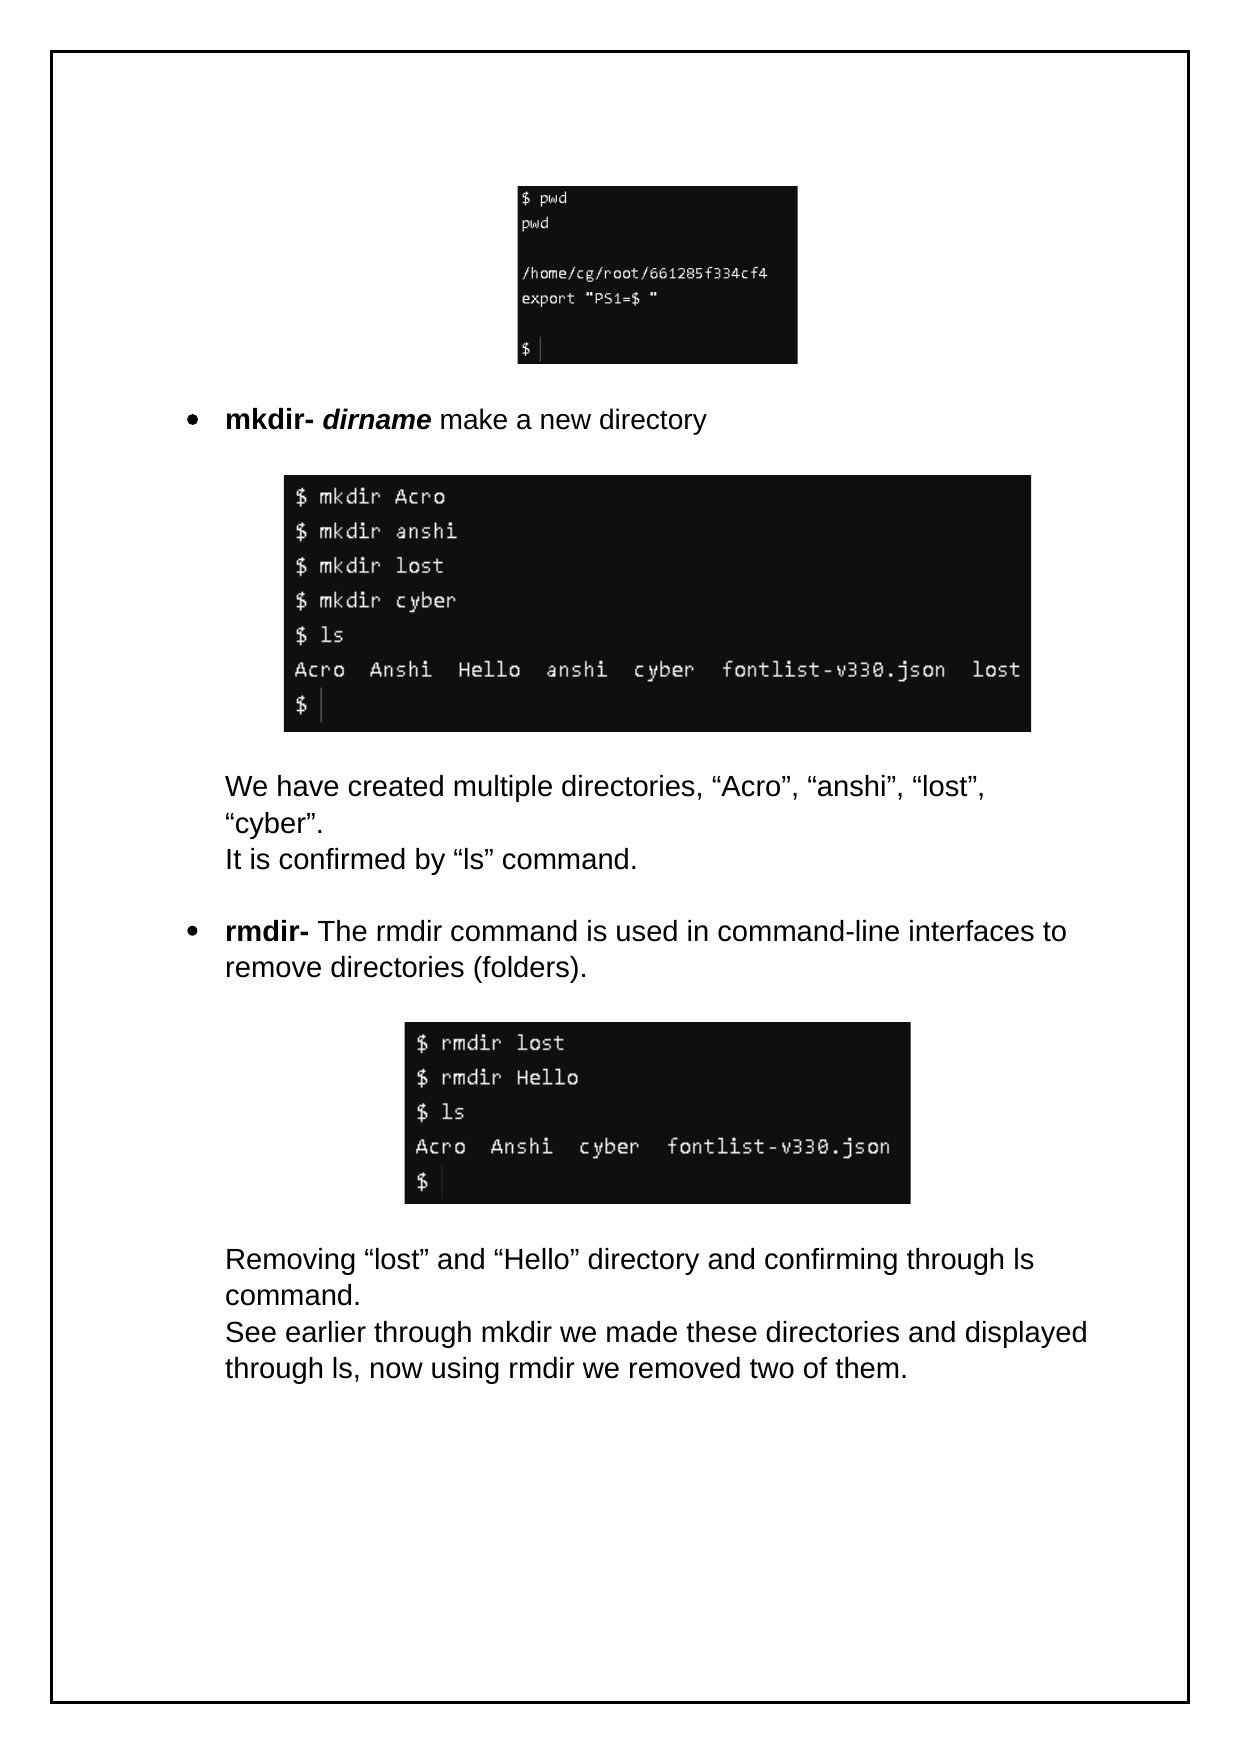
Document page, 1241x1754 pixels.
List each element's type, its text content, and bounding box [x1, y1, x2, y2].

picture [517, 186, 798, 364]
picture [404, 1022, 911, 1204]
list rmdir- The rmdir command is used in command-line interfaces to remove directories (folders). [187, 914, 1090, 984]
picture [283, 475, 1032, 732]
list See earlier through mkdir we made these directories and displayed through ls, now using rmdir we removed two of them. [225, 1314, 1090, 1384]
list It is confirmed by “ls” command. [225, 842, 1090, 875]
list We have created multiple directories, “Acro”, “anshi”, “lost”, “cyber”. [225, 769, 1090, 839]
list Removing “lost” and “Hello” directory and confirming through ls command. [225, 1242, 1090, 1312]
list mkdir- dirname make a new directory [187, 402, 1090, 436]
